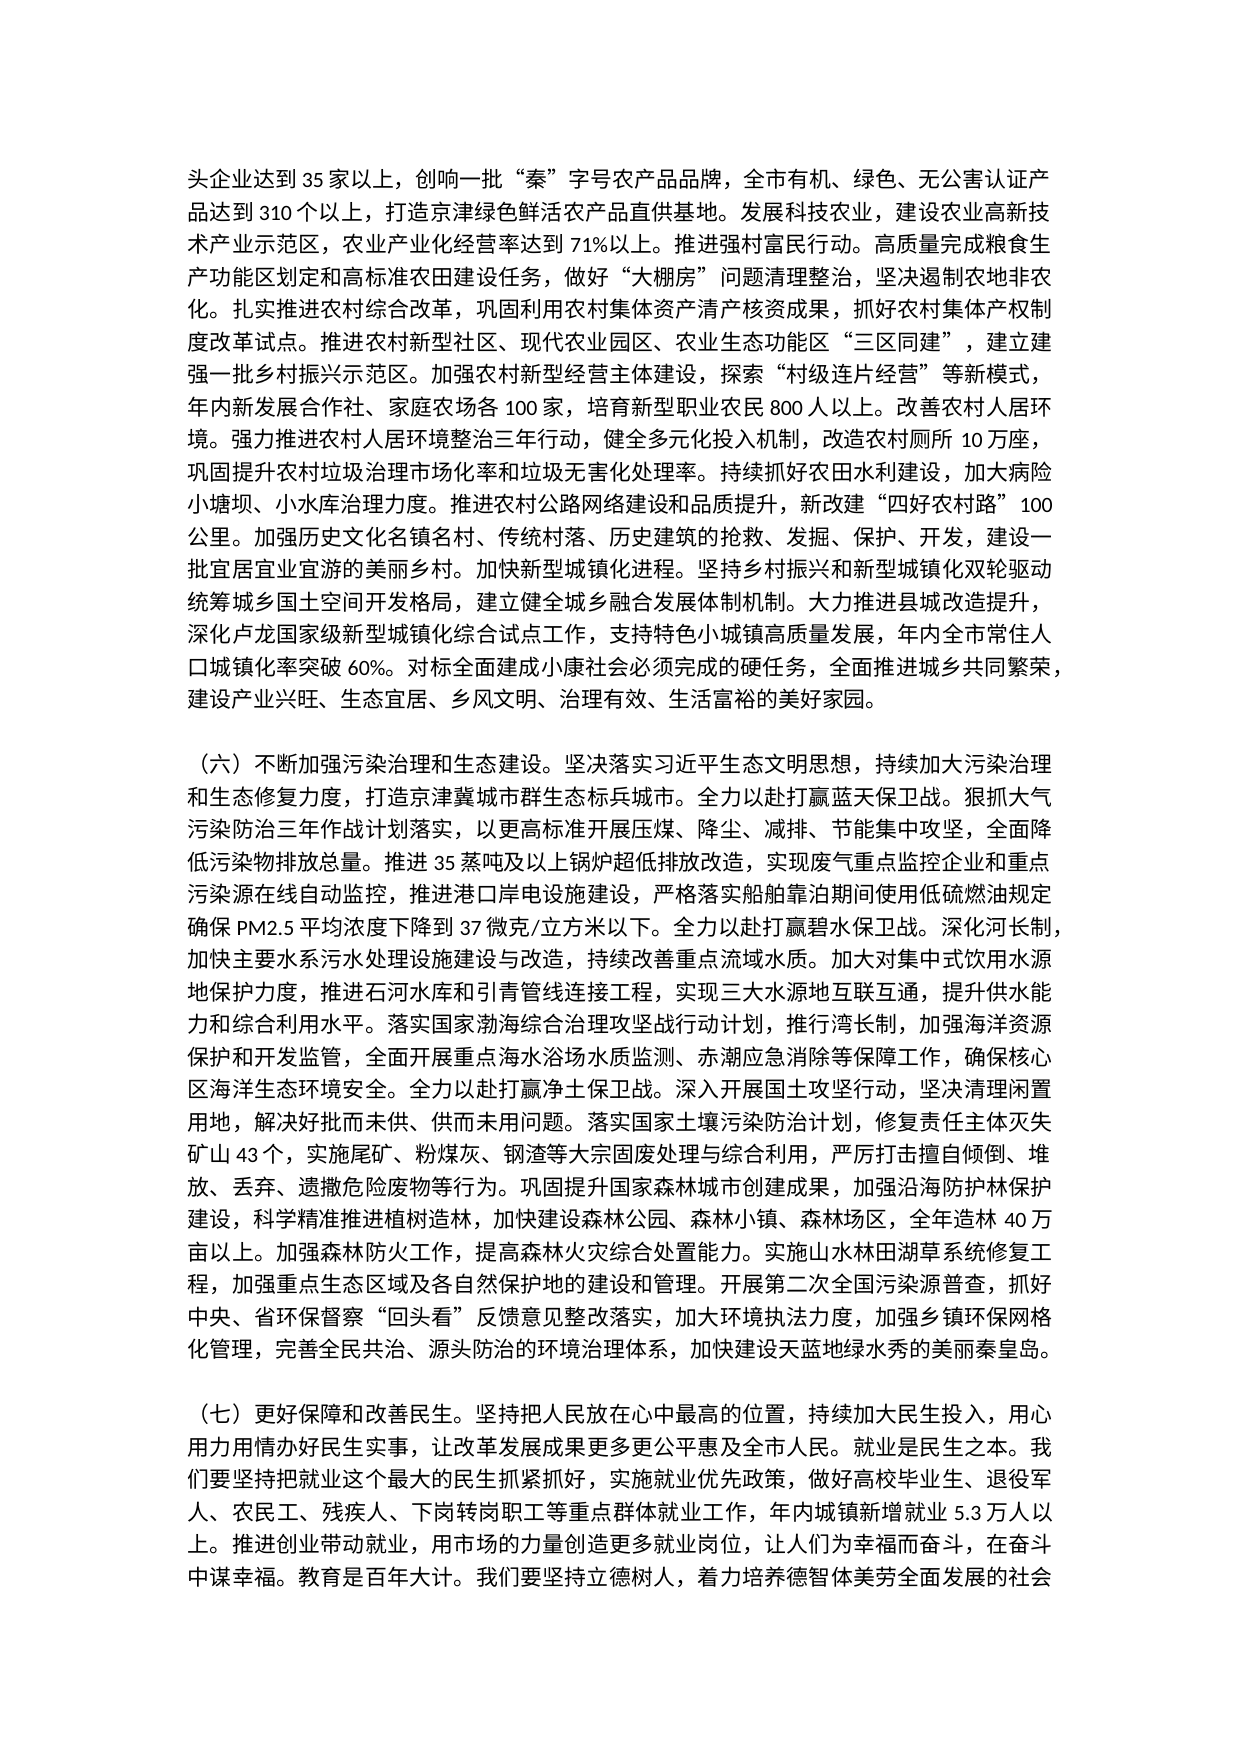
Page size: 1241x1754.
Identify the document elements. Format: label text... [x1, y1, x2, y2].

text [187, 1397, 1053, 1592]
text （六）不断加强污染治理和生态建设。坚决落实习近平生态文明思想，持续加大污染治理和生态修复力度，打造京津冀城市群生态标兵城市。全力以赴打赢蓝天保卫战。狠抓大气污染防治三年作战计划落实，以更高标准开展压煤、降尘、减排、节能集中攻坚，全面降低污染物排放总量。推进35蒸吨及以上锅炉超低排放改造，实现废气重点监控企业和重点污染源在线自动监控，推进港口岸电设施建设，严格落实船舶靠泊期间使用低硫燃油规定，确保PM2.5平均浓度下降到37微克/立方米以下。全力以赴打赢碧水保卫战。深化河长制，加快主要水系污水处理设施建设与改造，持续改善重点流域水质。加大对集中式饮用水源地保护力度，推进石河水库和引青管线连接工程，实现三大水源地互联互通，提升供水能力和综合利用水平。落实国家渤海综合治理攻坚战行动计划，推行湾长制，加强海洋资源保护和开发监管，全面开展重点海水浴场水质监测、赤潮应急消除等保障工作，确保核心区海洋生态环境安全。全力以赴打赢净土保卫战。深入开展国土攻坚行动，坚决清理闲置用地，解决好批而未供、供而未用问题。落实国家土壤污染防治计划，修复责任主体灭失矿山43个，实施尾矿、粉煤灰、钢渣等大宗固废处理与综合利用，严厉打击擅自倾倒、堆放、丢弃、遗撒危险废物等行为。巩固提升国家森林城市创建成果，加强沿海防护林保护建设，科学精准推进植树造林，加快建设森林公园、森林小镇、森林场区，全年造林40万亩以上。加强森林防火工作，提高森林火灾综合处置能力。实施山水林田湖草系统修复工程，加强重点生态区域及各自然保护地的建设和管理。开展第二次全国污染源普查，抓好中央、省环保督察“回头看”反馈意见整改落实，加大环境执法力度，加强乡镇环保网格化管理，完善全民共治、源头防治的环境治理体系，加快建设天蓝地绿水秀的美丽秦皇岛。 [187, 747, 1053, 1364]
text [187, 162, 1053, 714]
